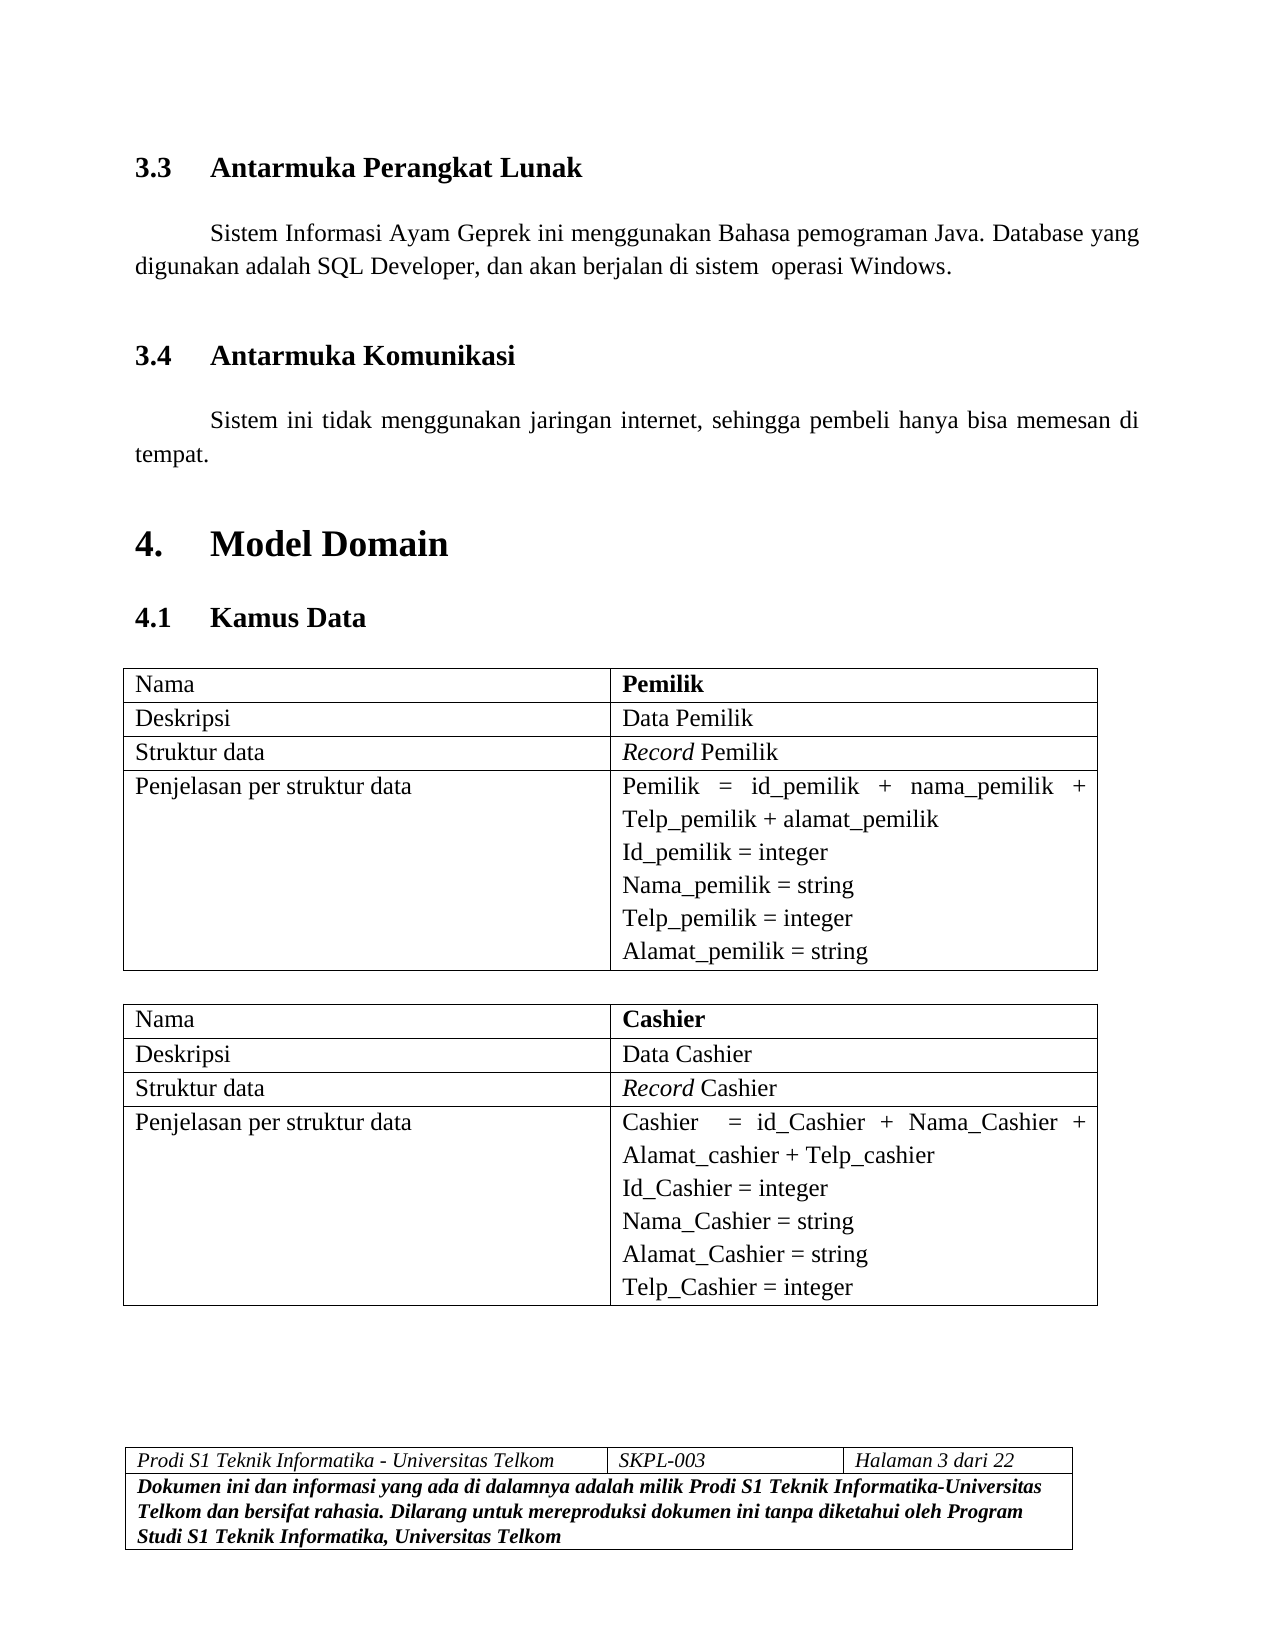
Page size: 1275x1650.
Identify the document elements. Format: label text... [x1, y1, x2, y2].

table_header Pemilik [611, 669, 1097, 702]
table_cell Record Cashier [611, 1073, 1097, 1106]
table_header Nama [124, 669, 610, 702]
table_cell Penjelasan per struktur data [124, 771, 610, 969]
subtitle Kamus Data [135, 600, 1140, 634]
table_cell Pemilik = id_pemilik + nama_pemilik + Telp_pemilik + alamat_pemilik Id_pemilik = integer Nama_pemilik = string Telp_pemilik = integer Alamat_pemilik = string [611, 771, 1097, 969]
table_cell Record Pemilik [611, 737, 1097, 770]
table_cell Penjelasan per struktur data [124, 1107, 610, 1305]
table_cell Data Pemilik [611, 703, 1097, 736]
table_header Cashier [611, 1005, 1097, 1038]
table_cell Deskripsi [124, 1039, 610, 1072]
table_header Nama [124, 1005, 610, 1038]
table_cell Struktur data [124, 1073, 610, 1106]
subtitle Antarmuka Perangkat Lunak [135, 150, 1140, 183]
table_cell Deskripsi [124, 703, 610, 736]
text Sistem ini tidak menggunakan jaringan internet, sehingga pembeli hanya bisa memesan di tempat. [135, 406, 1140, 467]
text Sistem Informasi Ayam Geprek ini menggunakan Bahasa pemograman Java. Database yang digunakan adalah SQL Developer, dan akan berjalan di sistem operasi Windows. [135, 218, 1140, 279]
table_cell Data Cashier [611, 1039, 1097, 1072]
table_cell Cashier = id_Cashier + Nama_Cashier + Alamat_cashier + Telp_cashier Id_Cashier = integer Nama_Cashier = string Alamat_Cashier = string Telp_Cashier = integer [611, 1107, 1097, 1305]
subtitle Model Domain [135, 522, 1140, 565]
subtitle Antarmuka Komunikasi [135, 338, 1140, 371]
table_cell Struktur data [124, 737, 610, 770]
